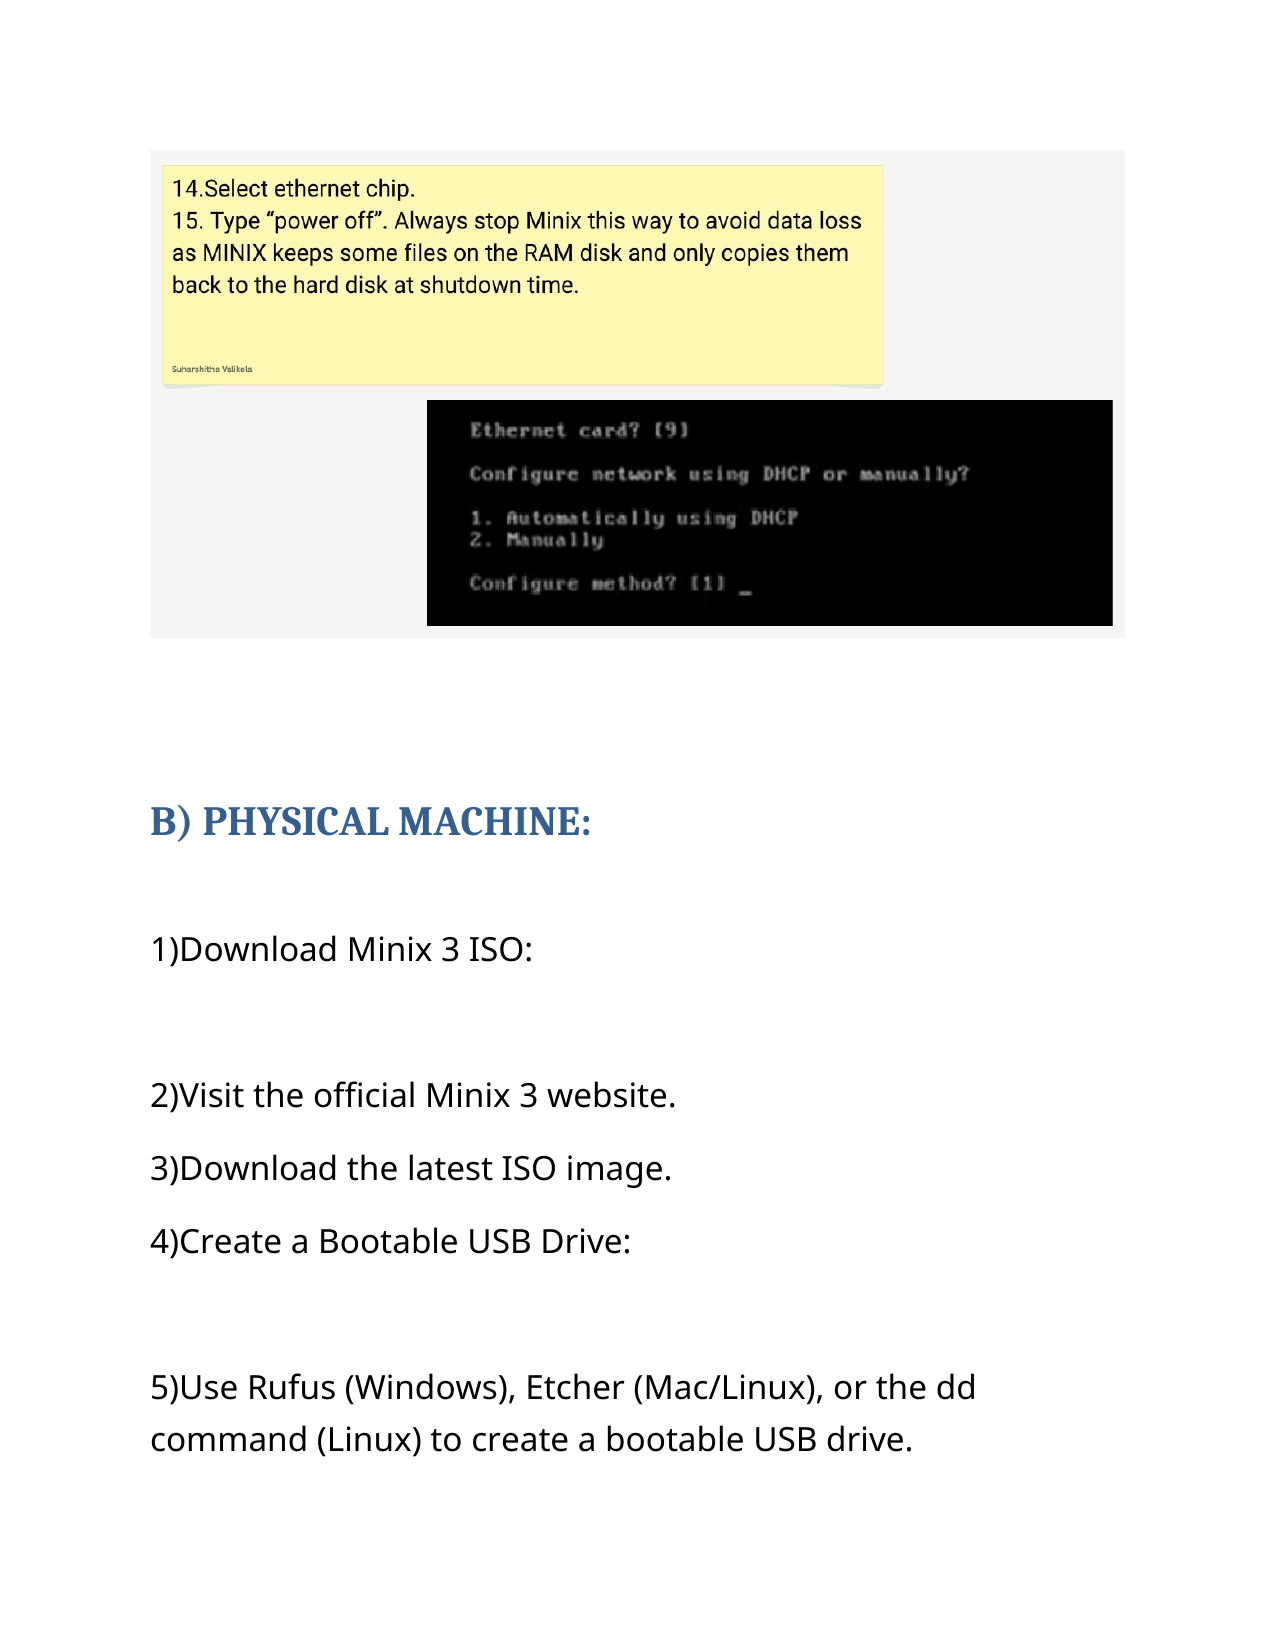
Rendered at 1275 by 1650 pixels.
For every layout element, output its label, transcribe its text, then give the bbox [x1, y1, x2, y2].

text 2)Visit the official Minix 3 website. [150, 1072, 1125, 1117]
subtitle B) PHYSICAL MACHINE: [150, 798, 1125, 846]
picture [150, 150, 1125, 638]
text 1)Download Minix 3 ISO: [150, 926, 1125, 971]
text 5)Use Rufus (Windows), Etcher (Mac/Linux), or the dd command (Linux) to create a bootable USB drive. [150, 1364, 1125, 1462]
text 3)Download the latest ISO image. [150, 1145, 1125, 1190]
text 4)Create a Bootable USB Drive: [150, 1218, 1125, 1263]
